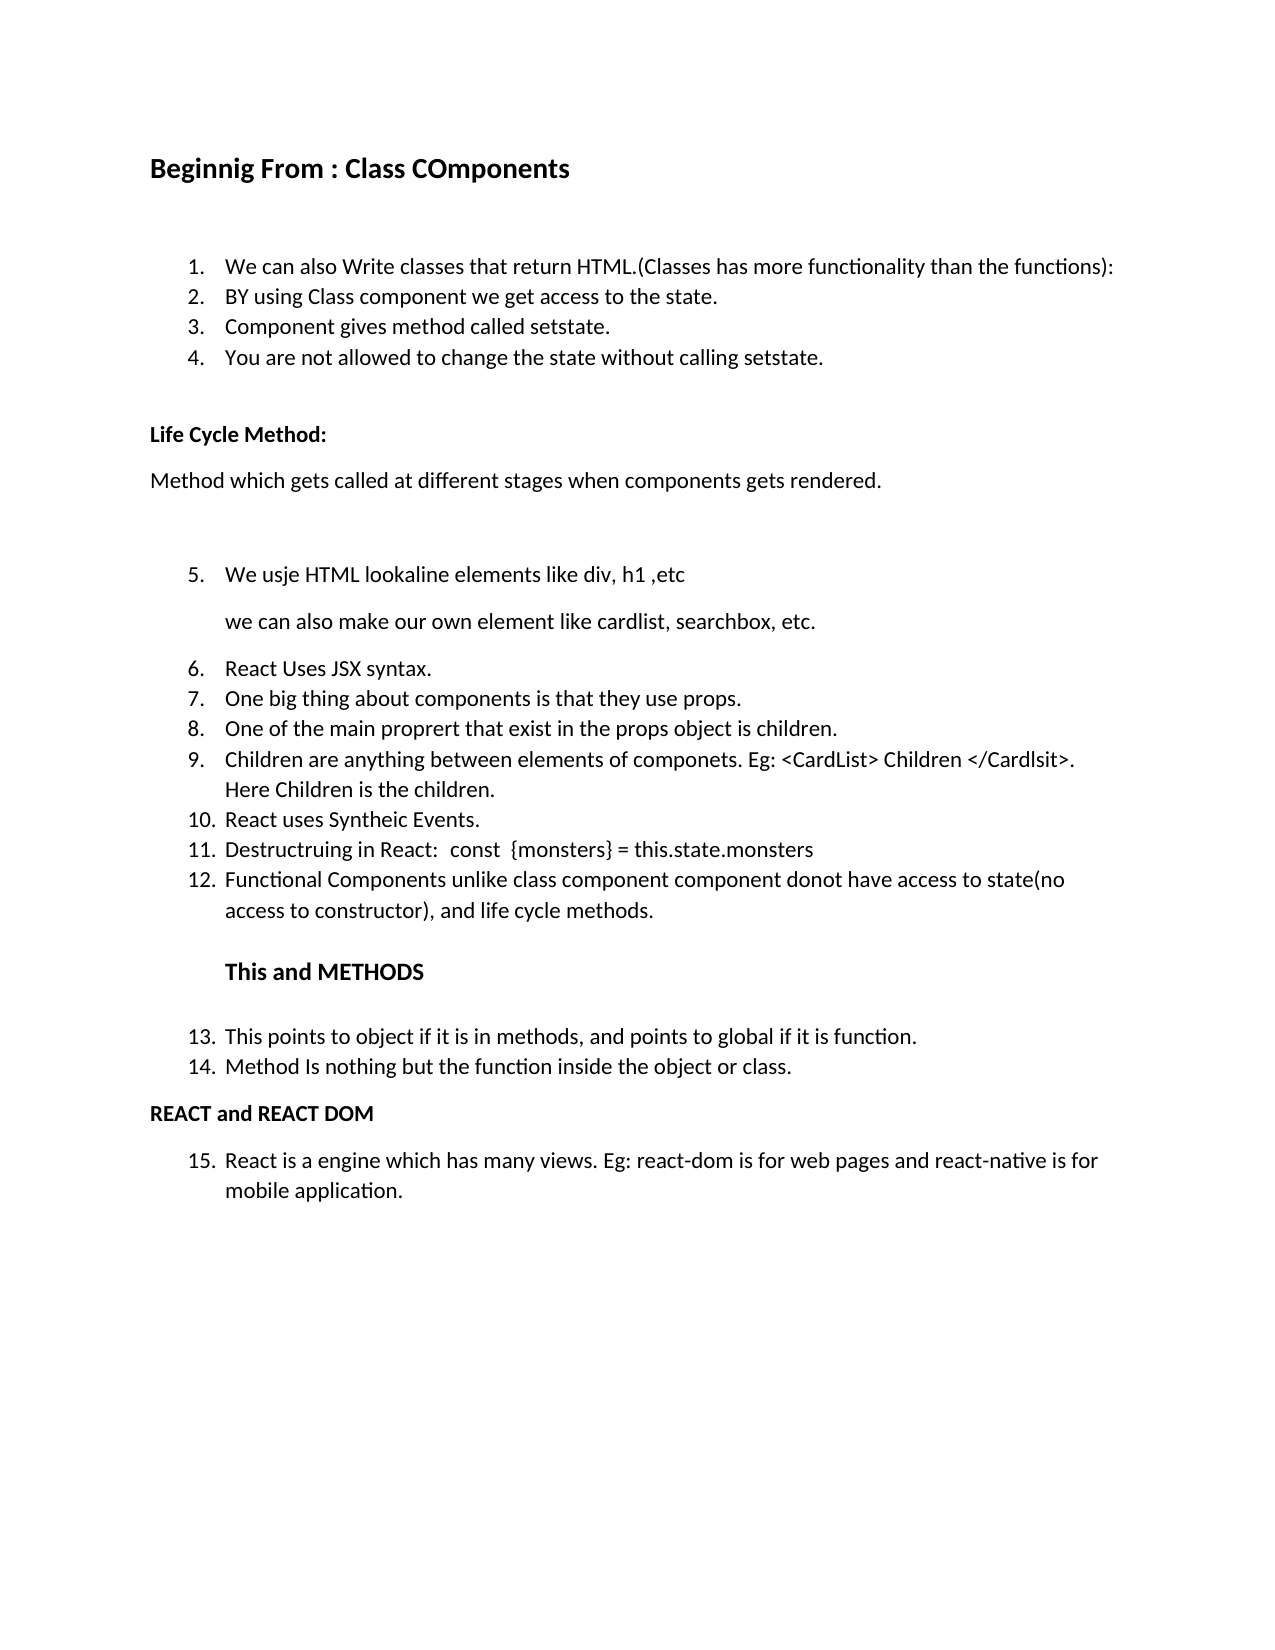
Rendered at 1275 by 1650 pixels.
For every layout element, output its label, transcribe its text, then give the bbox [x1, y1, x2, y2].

text Life Cycle Method: [150, 420, 1125, 448]
list Here Children is the children. [225, 775, 1125, 803]
list Children are anything between elements of componets. Eg: <CardList> Children </Cardlsit>. [187, 745, 1125, 773]
list Component gives method called setstate. [187, 312, 1125, 340]
list React uses Syntheic Events. [187, 805, 1125, 833]
text we can also make our own element like cardlist, searchbox, etc. [150, 607, 1125, 635]
text Method which gets called at different stages when components gets rendered. [150, 467, 1125, 494]
list This points to object if it is in methods, and points to global if it is function. [187, 1022, 1125, 1050]
list Destructruing in React: const {monsters} = this.state.monsters [187, 835, 1125, 863]
list React Uses JSX syntax. [187, 654, 1125, 682]
list We can also Write classes that return HTML.(Classes has more functionality than the functions): [187, 252, 1125, 280]
text REACT and REACT DOM [150, 1099, 1125, 1127]
list You are not allowed to change the state without calling setstate. [187, 343, 1125, 371]
list This and METHODS [225, 956, 1125, 987]
list One big thing about components is that they use props. [187, 684, 1125, 712]
list Method Is nothing but the function inside the object or class. [187, 1052, 1125, 1080]
list React is a engine which has many views. Eg: react-dom is for web pages and react-native is for mobile application. [187, 1146, 1125, 1204]
list BY using Class component we get access to the state. [187, 282, 1125, 310]
list One of the main proprert that exist in the props object is children. [187, 714, 1125, 742]
text Beginnig From : Class COmponents [150, 150, 1125, 186]
list Functional Components unlike class component component donot have access to state(no access to constructor), and life cycle methods. [187, 866, 1125, 924]
list We usje HTML lookaline elements like div, h1 ,etc [187, 560, 1125, 588]
